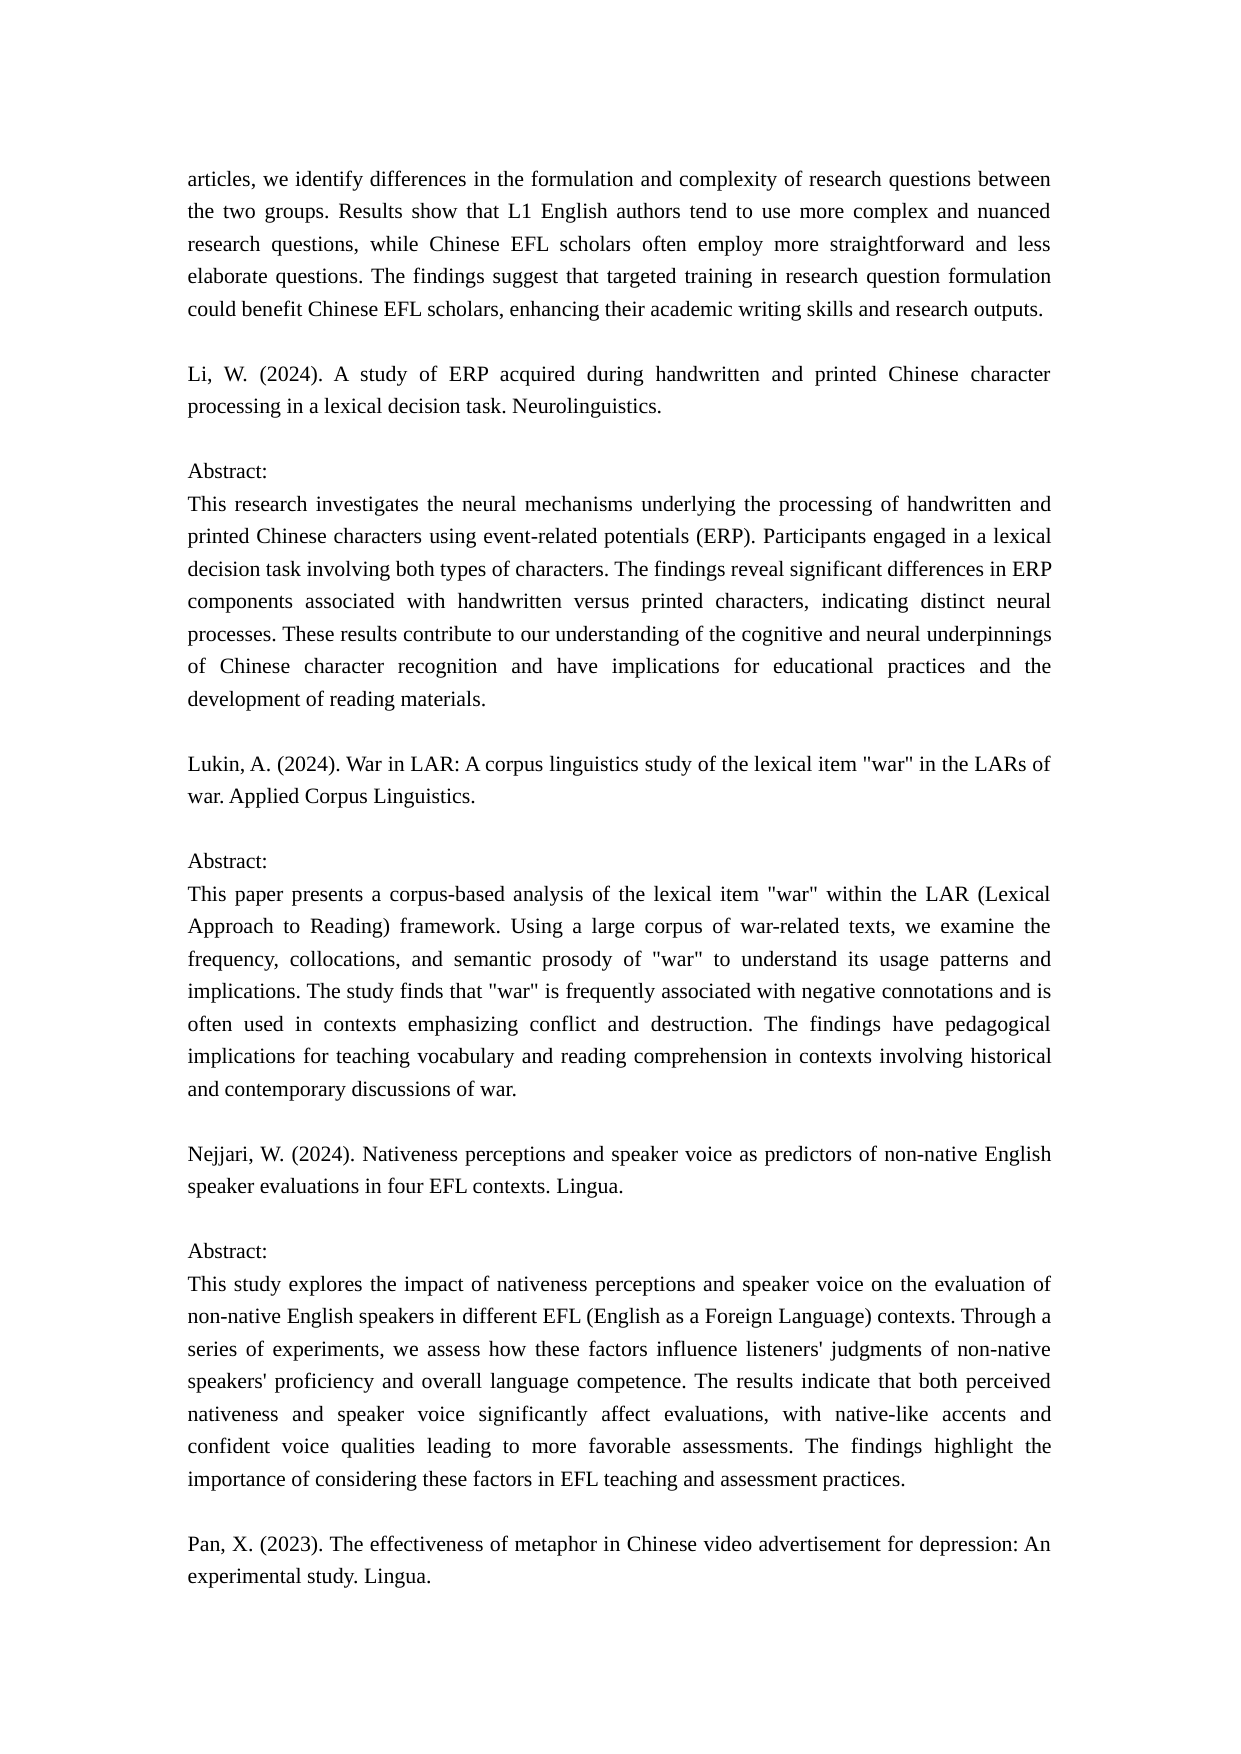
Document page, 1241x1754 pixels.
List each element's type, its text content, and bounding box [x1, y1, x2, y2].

text Abstract: [187, 454, 1053, 487]
text Lukin, A. (2024). War in LAR: A corpus linguistics study of the lexical item "war" in the LARs of war. Applied Corpus Linguistics. [187, 747, 1053, 812]
text Abstract: [187, 1234, 1053, 1267]
text Abstract: [187, 844, 1053, 877]
text Nejjari, W. (2024). Nativeness perceptions and speaker voice as predictors of non-native English speaker evaluations in four EFL contexts. Lingua. [187, 1137, 1053, 1202]
text Pan, X. (2023). The effectiveness of metaphor in Chinese video advertisement for depression: An experimental study. Lingua. [187, 1527, 1053, 1592]
text This research investigates the neural mechanisms underlying the processing of handwritten and printed Chinese characters using event-related potentials (ERP). Participants engaged in a lexical decision task involving both types of characters. The findings reveal significant differences in ERP components associated with handwritten versus printed characters, indicating distinct neural processes. These results contribute to our understanding of the cognitive and neural underpinnings of Chinese character recognition and have implications for educational practices and the development of reading materials. [187, 487, 1053, 714]
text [187, 162, 1053, 324]
text This paper presents a corpus-based analysis of the lexical item "war" within the LAR (Lexical Approach to Reading) framework. Using a large corpus of war-related texts, we examine the frequency, collocations, and semantic prosody of "war" to understand its usage patterns and implications. The study finds that "war" is frequently associated with negative connotations and is often used in contexts emphasizing conflict and destruction. The findings have pedagogical implications for teaching vocabulary and reading comprehension in contexts involving historical and contemporary discussions of war. [187, 877, 1053, 1104]
text Li, W. (2024). A study of ERP acquired during handwritten and printed Chinese character processing in a lexical decision task. Neurolinguistics. [187, 357, 1053, 422]
text This study explores the impact of nativeness perceptions and speaker voice on the evaluation of non-native English speakers in different EFL (English as a Foreign Language) contexts. Through a series of experiments, we assess how these factors influence listeners' judgments of non-native speakers' proficiency and overall language competence. The results indicate that both perceived nativeness and speaker voice significantly affect evaluations, with native-like accents and confident voice qualities leading to more favorable assessments. The findings highlight the importance of considering these factors in EFL teaching and assessment practices. [187, 1267, 1053, 1494]
